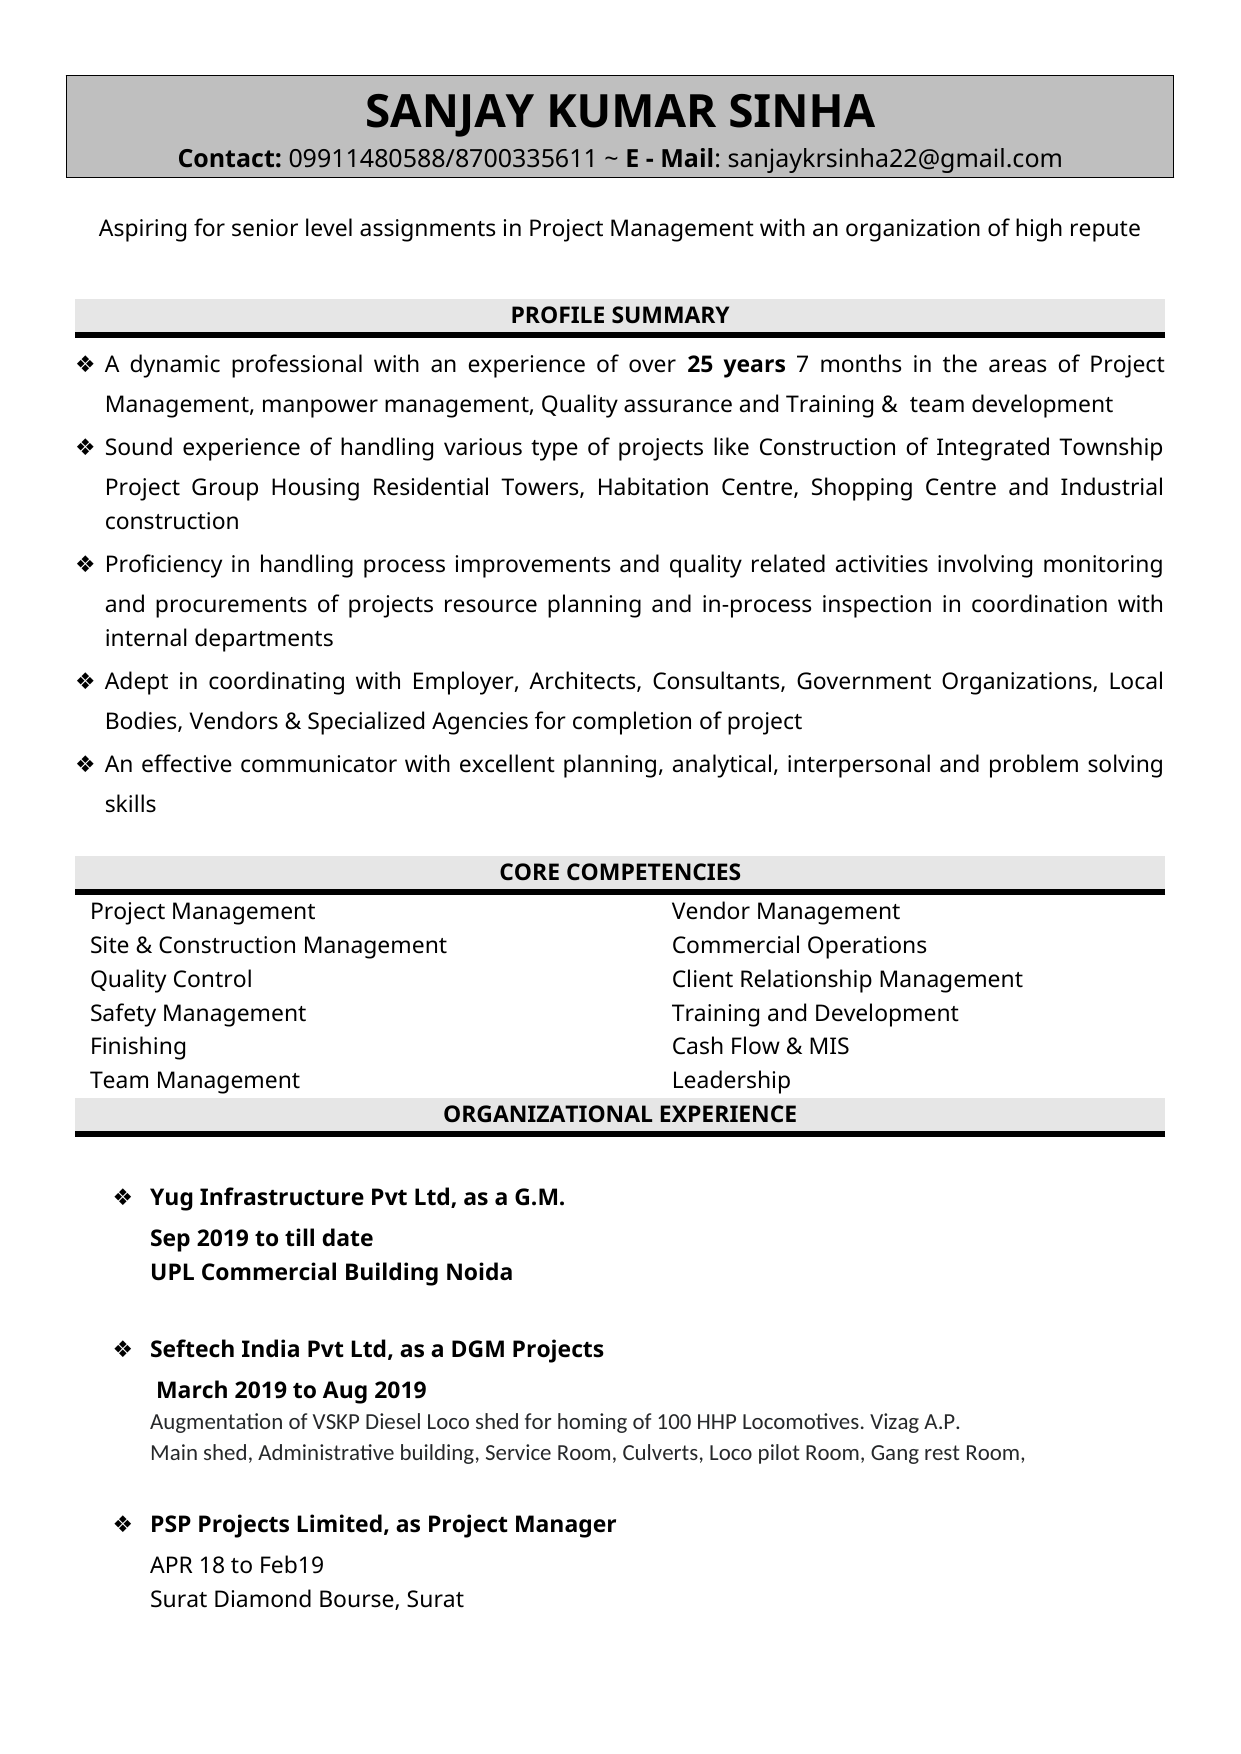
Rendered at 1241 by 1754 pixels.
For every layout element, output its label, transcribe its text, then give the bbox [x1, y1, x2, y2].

list Seftech India Pvt Ltd, as a DGM Projects [112, 1323, 1165, 1370]
text Augmentation of VSKP Diesel Loco shed for homing of 100 HHP Locomotives. Vizag A.P. [150, 1407, 1165, 1436]
text UPL Commercial Building Noida [150, 1256, 1165, 1287]
text APR 18 to Feb19 [150, 1549, 1165, 1580]
text Aspiring for senior level assignments in Project Management with an organization of high repute [75, 211, 1165, 243]
text Contact: 09911480588/8700335611 ~ E - Mail: sanjaykrsinha22@gmail.com [67, 137, 1173, 177]
subtitle CORE COMPETENCIES [75, 856, 1165, 889]
subtitle ORGANIZATIONAL EXPERIENCE [75, 1098, 1165, 1131]
list Proficiency in handling process improvements and quality related activities involving monitoring and procurements of projects resource planning and in-process inspection in coordination with internal departments [75, 538, 1165, 653]
text Vendor Management [657, 895, 1165, 926]
text Team Management [75, 1064, 583, 1095]
text Quality Control [75, 963, 583, 994]
text Sep 2019 to till date [150, 1222, 1165, 1253]
text Project Management [75, 895, 583, 926]
text Commercial Operations [657, 929, 1165, 960]
text Safety Management [75, 996, 583, 1028]
text March 2019 to Aug 2019 [150, 1374, 1165, 1405]
text Main shed, Administrative building, Service Room, Culverts, Loco pilot Room, Gang rest Room, [150, 1438, 1165, 1466]
list A dynamic professional with an experience of over 25 years 7 months in the areas of Project Management, manpower management, Quality assurance and Training & team development [75, 338, 1165, 419]
list Yug Infrastructure Pvt Ltd, as a G.M. [112, 1171, 1165, 1218]
text Client Relationship Management [657, 963, 1165, 994]
text Training and Development [657, 996, 1165, 1028]
list PSP Projects Limited, as Project Manager [112, 1498, 1165, 1545]
text Cash Flow & MIS [657, 1030, 1165, 1061]
list Adept in coordinating with Employer, Architects, Consultants, Government Organizations, Local Bodies, Vendors & Specialized Agencies for completion of project [75, 655, 1165, 736]
text Site & Construction Management [75, 929, 583, 960]
subtitle PROFILE SUMMARY [75, 299, 1165, 332]
list An effective communicator with excellent planning, analytical, interpersonal and problem solving skills [75, 739, 1165, 819]
text SANJAY KUMAR SINHA [67, 76, 1173, 137]
text Finishing [75, 1030, 583, 1061]
text Surat Diamond Bourse, Surat [150, 1583, 1165, 1614]
text Leadership [657, 1064, 1165, 1095]
list Sound experience of handling various type of projects like Construction of Integrated Township Project Group Housing Residential Towers, Habitation Centre, Shopping Centre and Industrial construction [75, 421, 1165, 536]
